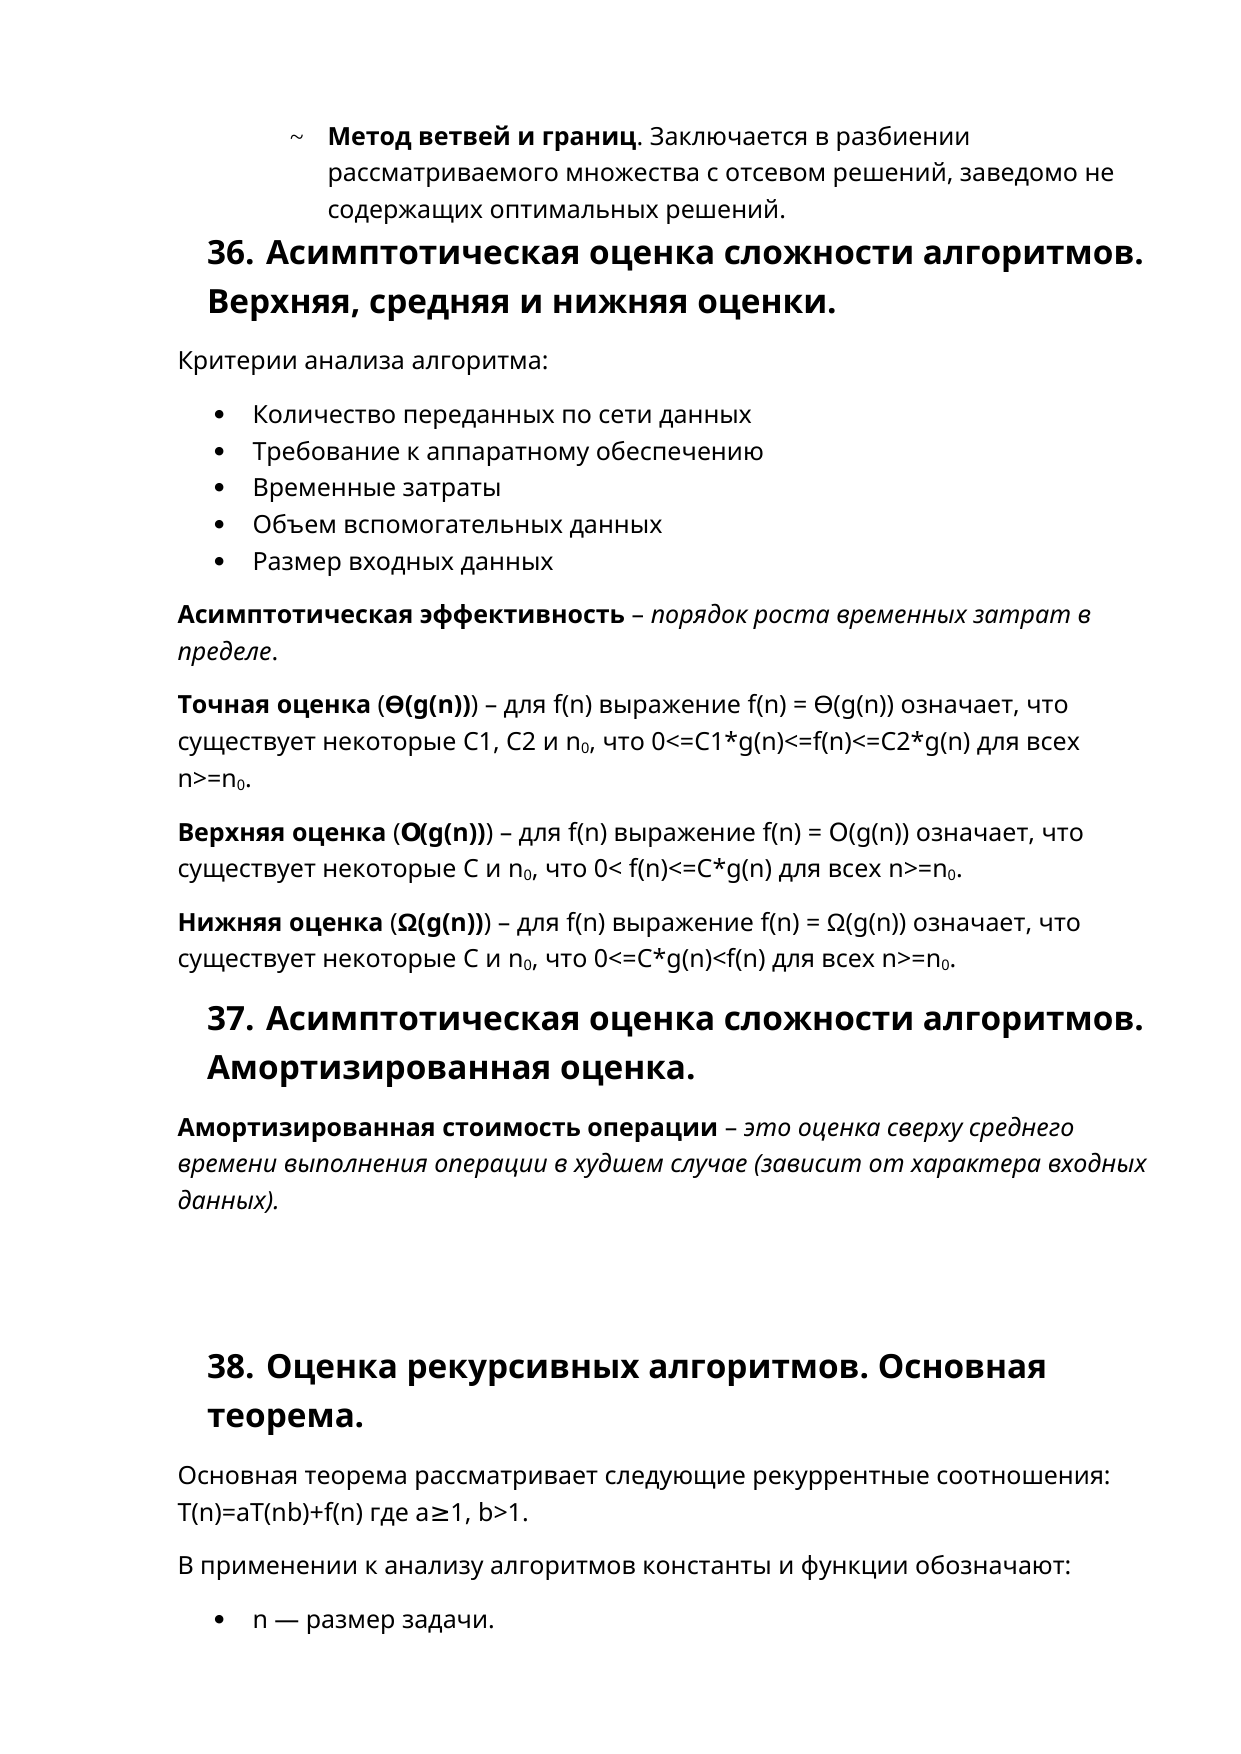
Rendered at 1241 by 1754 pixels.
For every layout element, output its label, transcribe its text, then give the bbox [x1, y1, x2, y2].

text Нижняя оценка (Ω(g(n))) – для f(n) выражение f(n) = Ω(g(n)) означает, что существует некоторые С и n0, что 0<=C*g(n)<f(n) для всех n>=n0. [177, 904, 1152, 975]
text Верхняя оценка (Օ(g(n))) – для f(n) выражение f(n) = Օ(g(n)) означает, что существует некоторые С и n0, что 0< f(n)<=C*g(n) для всех n>=n0. [177, 814, 1152, 885]
list Количество переданных по сети данных [215, 396, 1152, 431]
text В применении к анализу алгоритмов константы и функции обозначают: [177, 1548, 1152, 1582]
list Размер входных данных [215, 543, 1152, 578]
list Оценка рекурсивных алгоритмов. Основная теорема. [207, 1343, 1152, 1437]
list Асимптотическая оценка сложности алгоритмов. Амортизированная оценка. [207, 994, 1152, 1089]
list Требование к аппаратному обеспечению [215, 433, 1152, 467]
list Метод ветвей и границ. Заключается в разбиении рассматриваемого множества с отсевом решений, заведомо не содержащих оптимальных решений. [290, 118, 1152, 226]
text Амортизированная стоимость операции – это оценка сверху среднего времени выполнения операции в худшем случае (зависит от характера входных данных). [177, 1109, 1152, 1217]
list Асимптотическая оценка сложности алгоритмов. Верхняя, средняя и нижняя оценки. [207, 228, 1152, 323]
list Объем вспомогательных данных [215, 507, 1152, 541]
list n — размер задачи. [215, 1601, 1152, 1635]
text Основная теорема рассматривает следующие рекуррентные соотношения: T(n)=aT(nb)+f(n) где a≥1, b>1. [177, 1458, 1152, 1528]
text Точная оценка (Ө(g(n))) – для f(n) выражение f(n) = Ө(g(n)) означает, что существует некоторые С1, С2 и n0, что 0<=C1*g(n)<=f(n)<=C2*g(n) для всех n>=n0. [177, 687, 1152, 795]
text Асимптотическая эффективность – порядок роста временных затрат в пределе. [177, 597, 1152, 668]
text Критерии анализа алгоритма: [177, 343, 1152, 377]
list Временные затраты [215, 470, 1152, 504]
